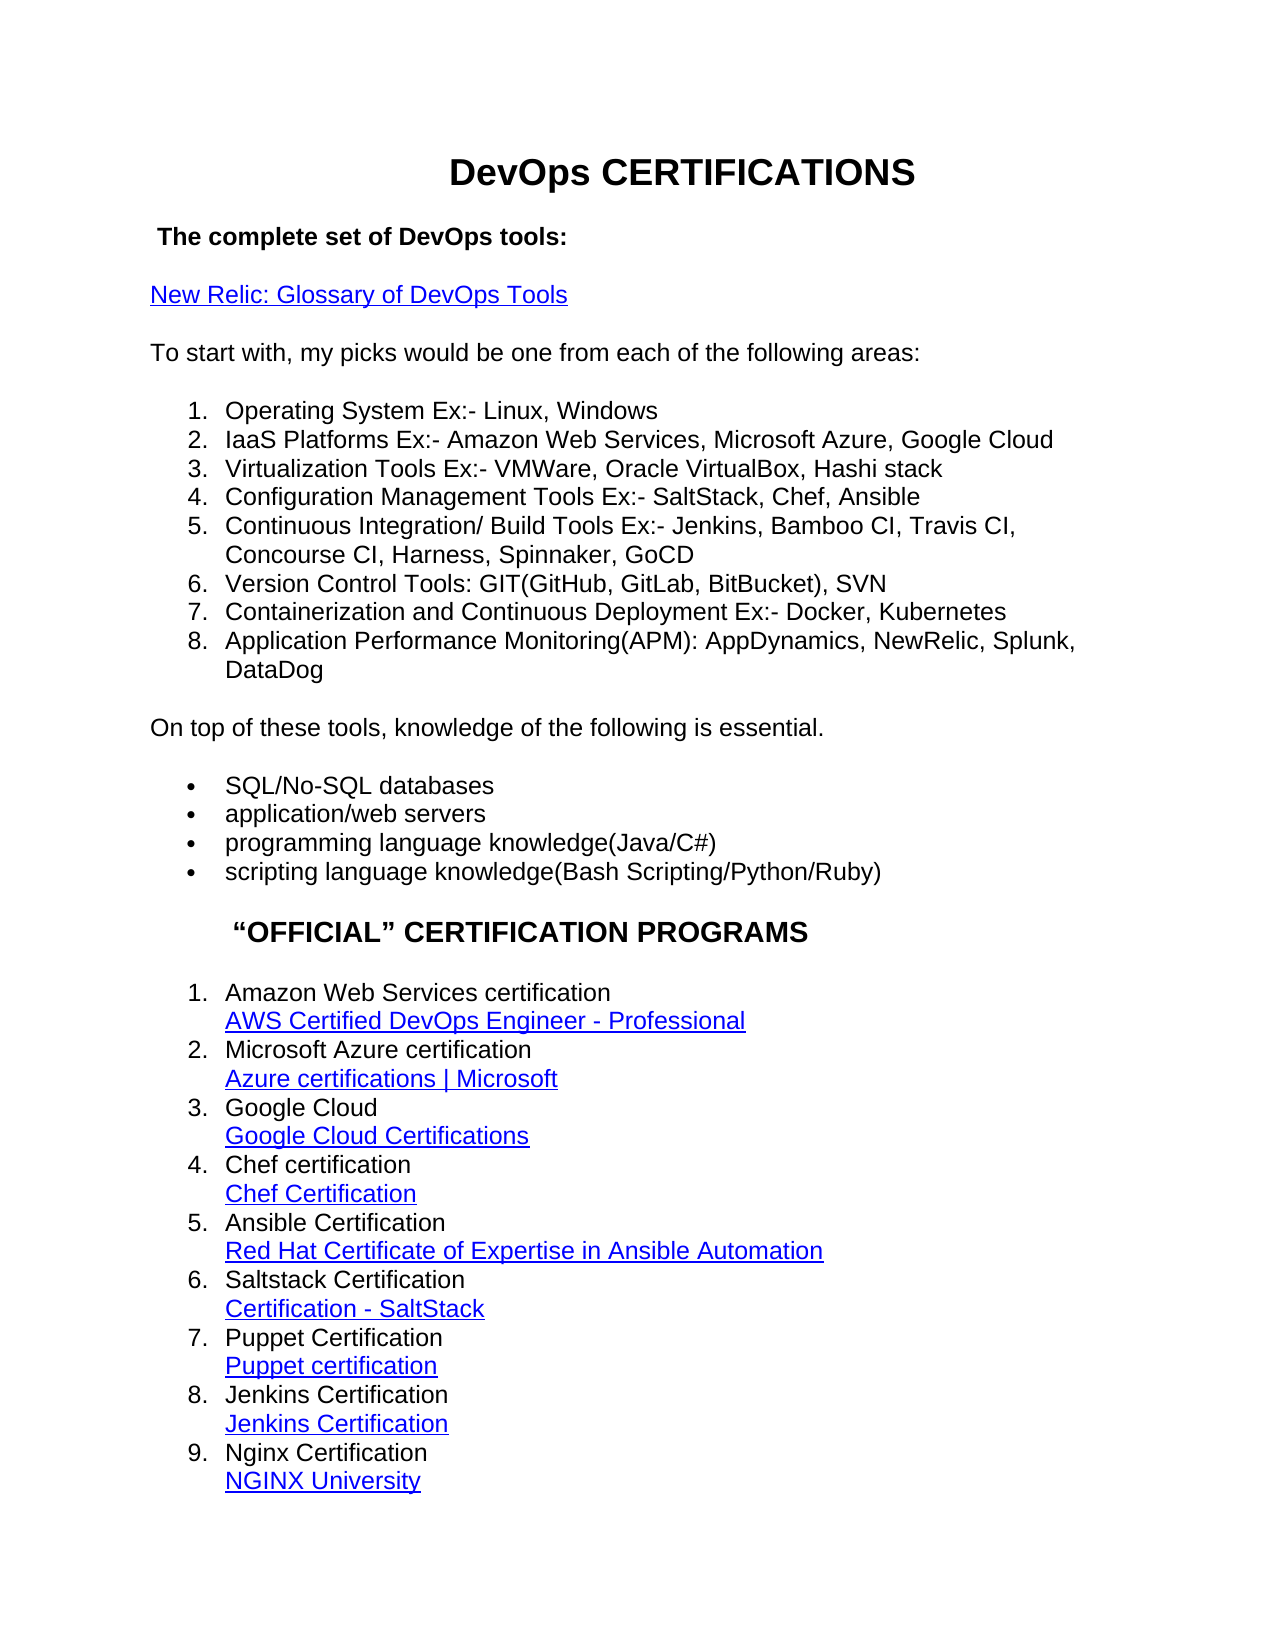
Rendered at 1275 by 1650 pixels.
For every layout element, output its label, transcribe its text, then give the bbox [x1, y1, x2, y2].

list Amazon Web Services certification AWS Certified DevOps Engineer - Professional [187, 977, 1125, 1035]
list programming language knowledge(Java/C#) [187, 828, 1125, 857]
list SQL/No-SQL databases [187, 771, 1125, 799]
list IaaS Platforms Ex:- Amazon Web Services, Microsoft Azure, Google Cloud [187, 425, 1125, 453]
list Configuration Management Tools Ex:- SaltStack, Chef, Ansible [187, 482, 1125, 511]
list Saltstack Certification Certification - SaltStack [187, 1265, 1125, 1322]
list Continuous Integration/ Build Tools Ex:- Jenkins, Bamboo CI, Travis CI, Concourse CI, Harness, Spinnaker, GoCD [187, 511, 1125, 568]
text New Relic: Glossary of DevOps Tools [150, 280, 1125, 309]
text To start with, my picks would be one from each of the following areas: [150, 338, 1125, 367]
list Virtualization Tools Ex:- VMWare, Oracle VirtualBox, Hashi stack [187, 453, 1125, 482]
list scripting language knowledge(Bash Scripting/Python/Ruby) [187, 857, 1125, 886]
list Operating System Ex:- Linux, Windows [187, 396, 1125, 425]
list Version Control Tools: GIT(GitHub, GitLab, BitBucket), SVN [187, 568, 1125, 597]
list Puppet Certification Puppet certification [187, 1322, 1125, 1380]
list Ansible Certification Red Hat Certificate of Expertise in Ansible Automation [187, 1207, 1125, 1265]
list Application Performance Monitoring(APM): AppDynamics, NewRelic, Splunk, DataDog [187, 626, 1125, 683]
text DevOps CERTIFICATIONS [150, 150, 1125, 193]
list application/web servers [187, 799, 1125, 828]
list Jenkins Certification Jenkins Certification [187, 1380, 1125, 1437]
list Google Cloud Google Cloud Certifications [187, 1092, 1125, 1150]
list Chef certification Chef Certification [187, 1150, 1125, 1207]
list Microsoft Azure certification Azure certifications | Microsoft [187, 1035, 1125, 1092]
text The complete set of DevOps tools: [150, 222, 1125, 251]
text “OFFICIAL” CERTIFICATION PROGRAMS [225, 915, 1125, 948]
list Containerization and Continuous Deployment Ex:- Docker, Kubernetes [187, 597, 1125, 626]
text On top of these tools, knowledge of the following is essential. [150, 713, 1125, 741]
list Nginx Certification NGINX University [187, 1437, 1125, 1495]
